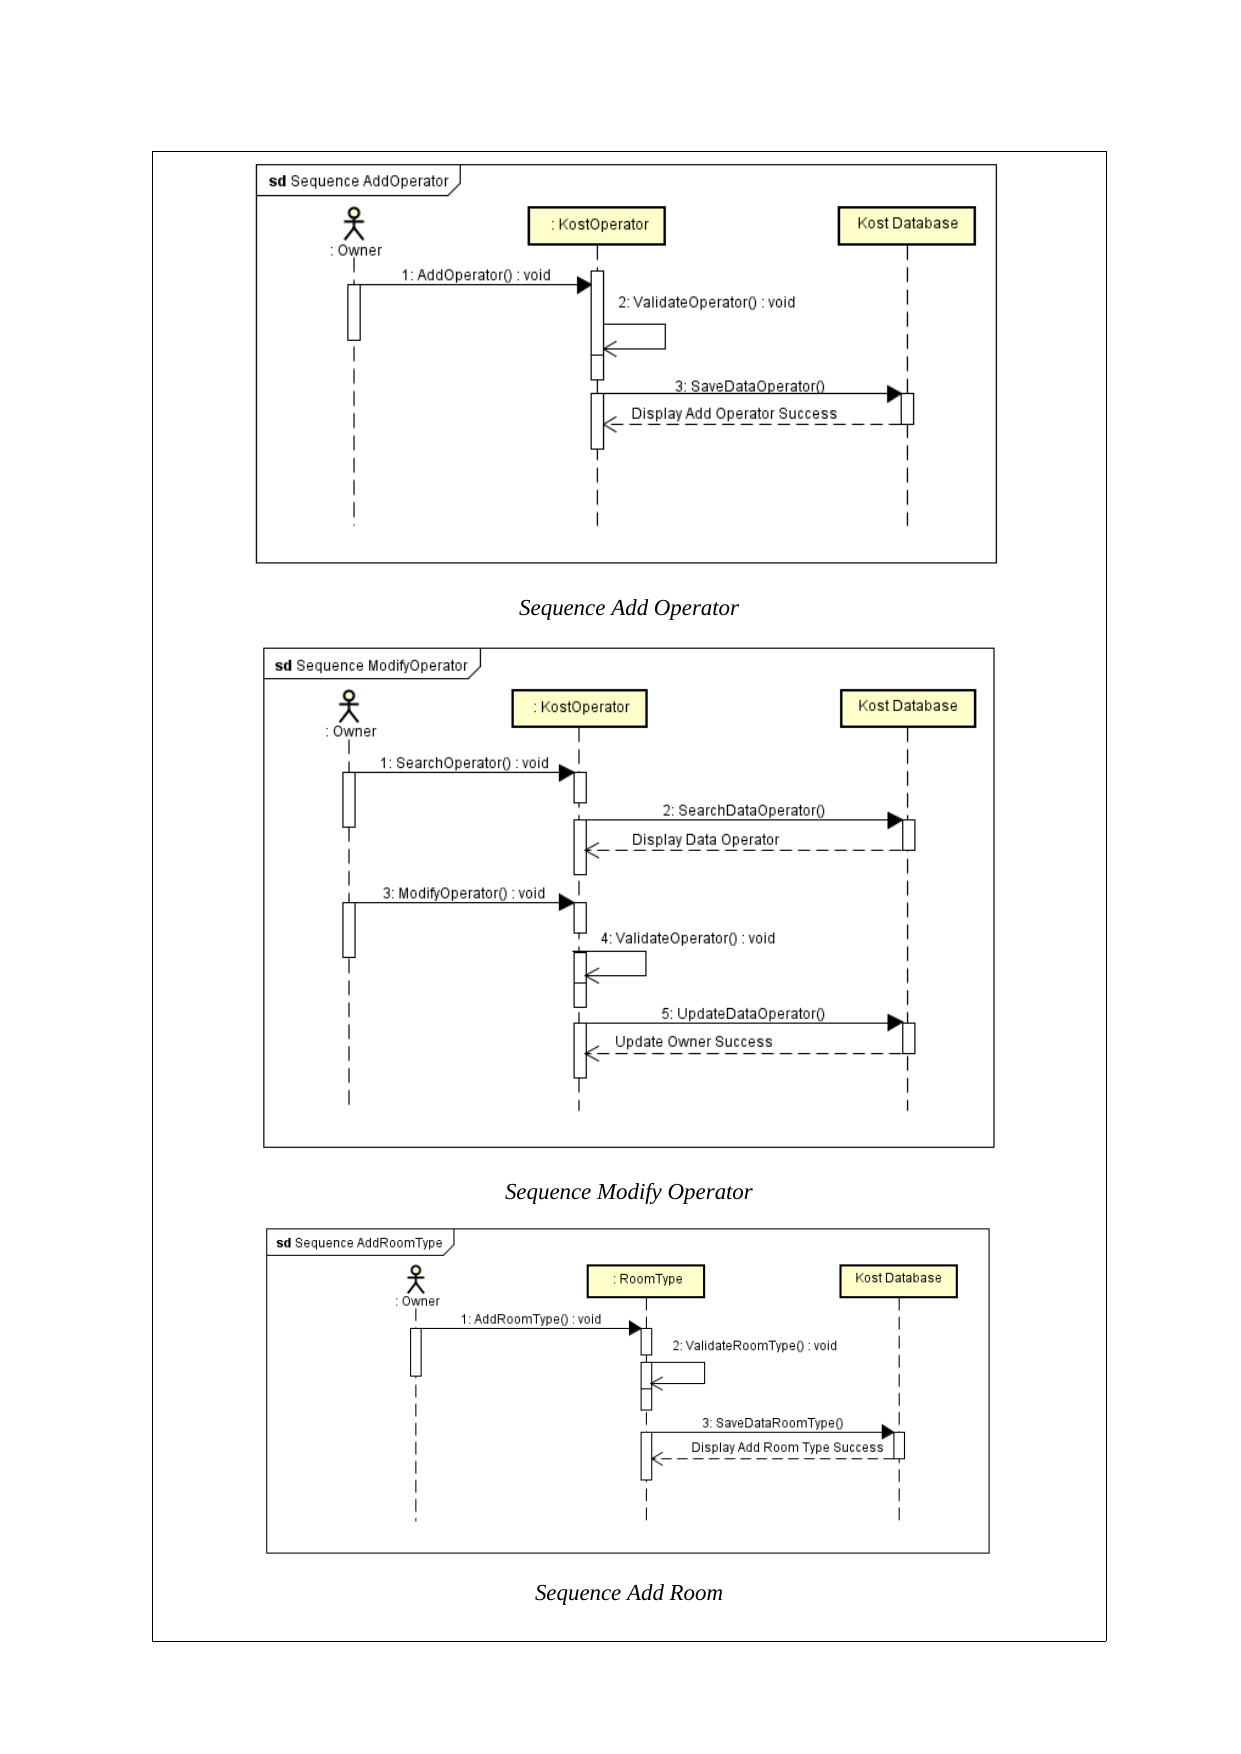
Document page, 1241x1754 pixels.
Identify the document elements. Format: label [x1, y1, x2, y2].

picture [251, 158, 1007, 576]
picture [262, 1222, 996, 1560]
picture [256, 639, 1002, 1159]
